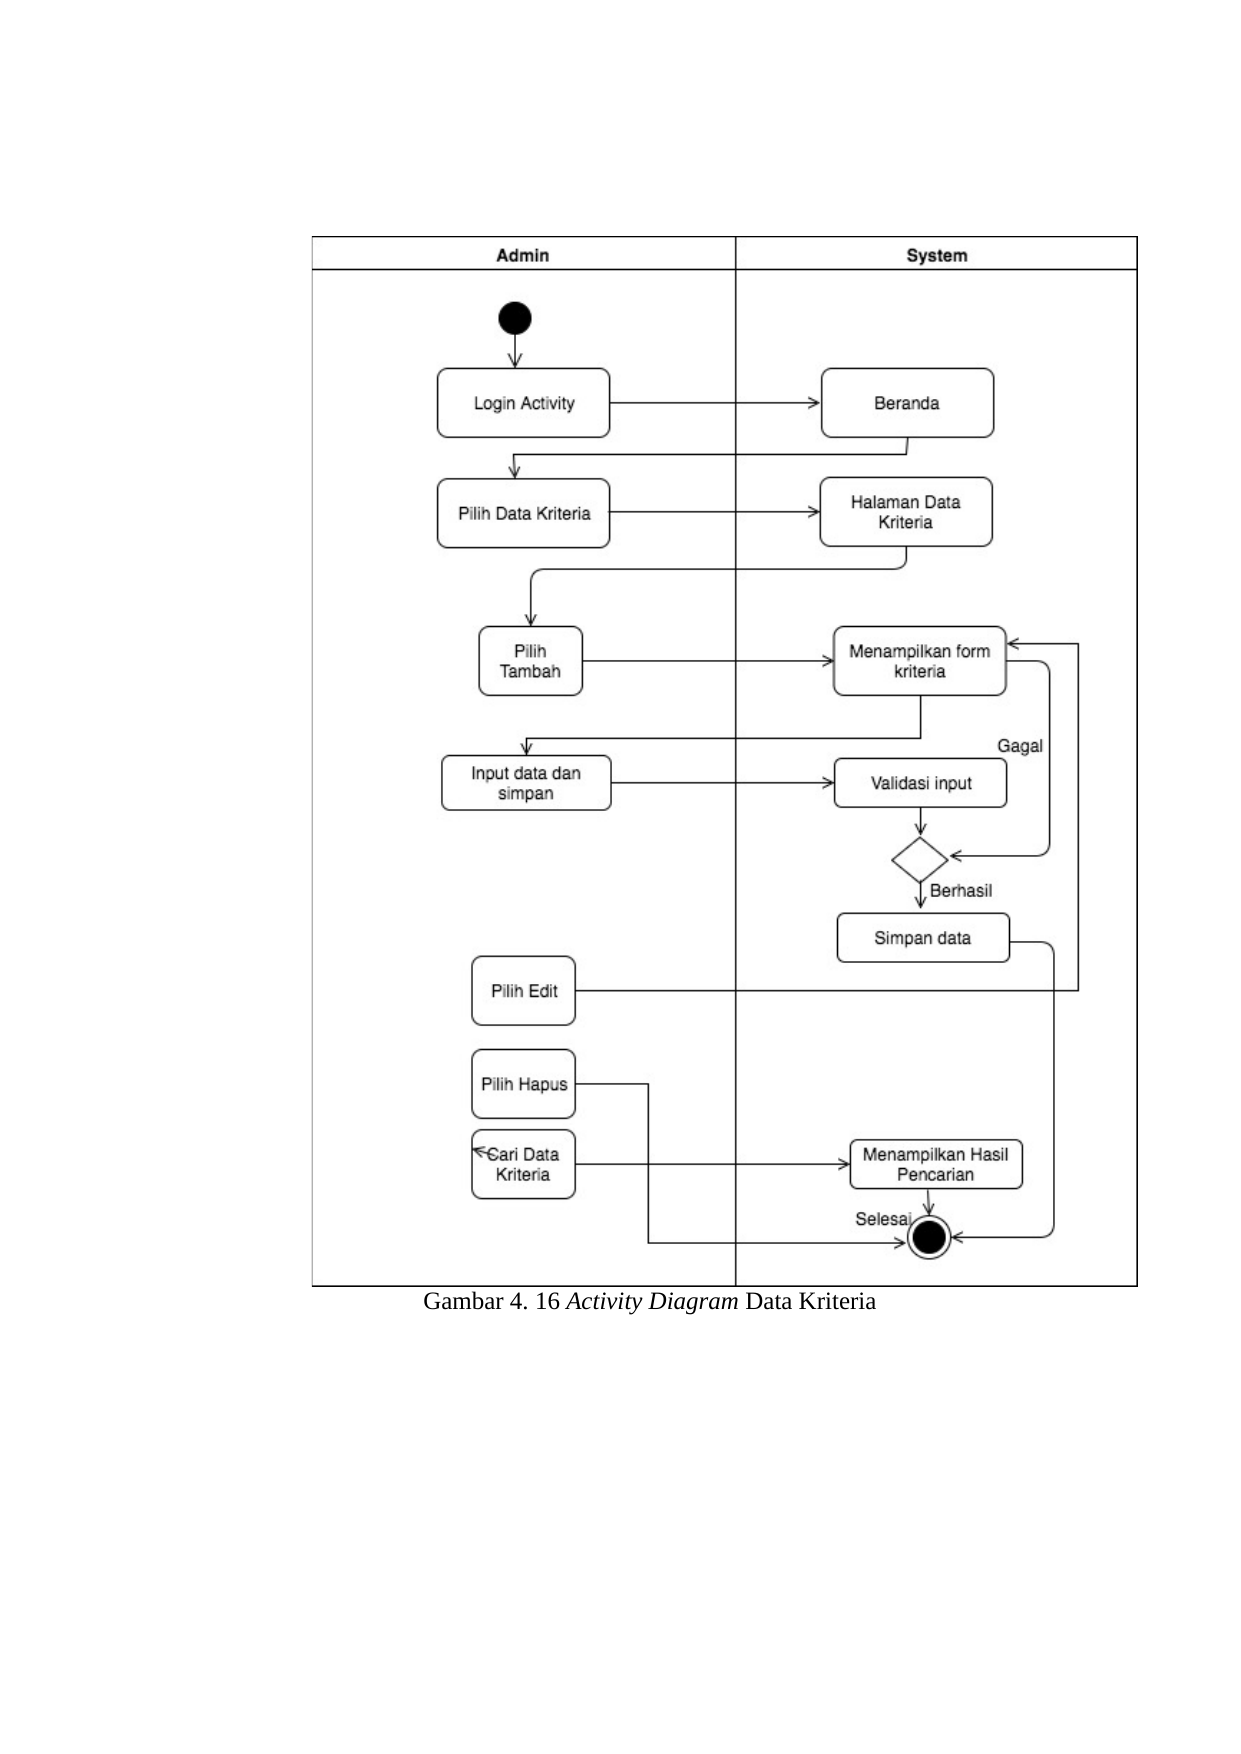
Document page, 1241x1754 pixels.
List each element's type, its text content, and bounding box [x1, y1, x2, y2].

text Gambar 4. 16 Activity Diagram Data Kriteria [236, 933, 1063, 1315]
picture [311, 236, 1138, 1287]
